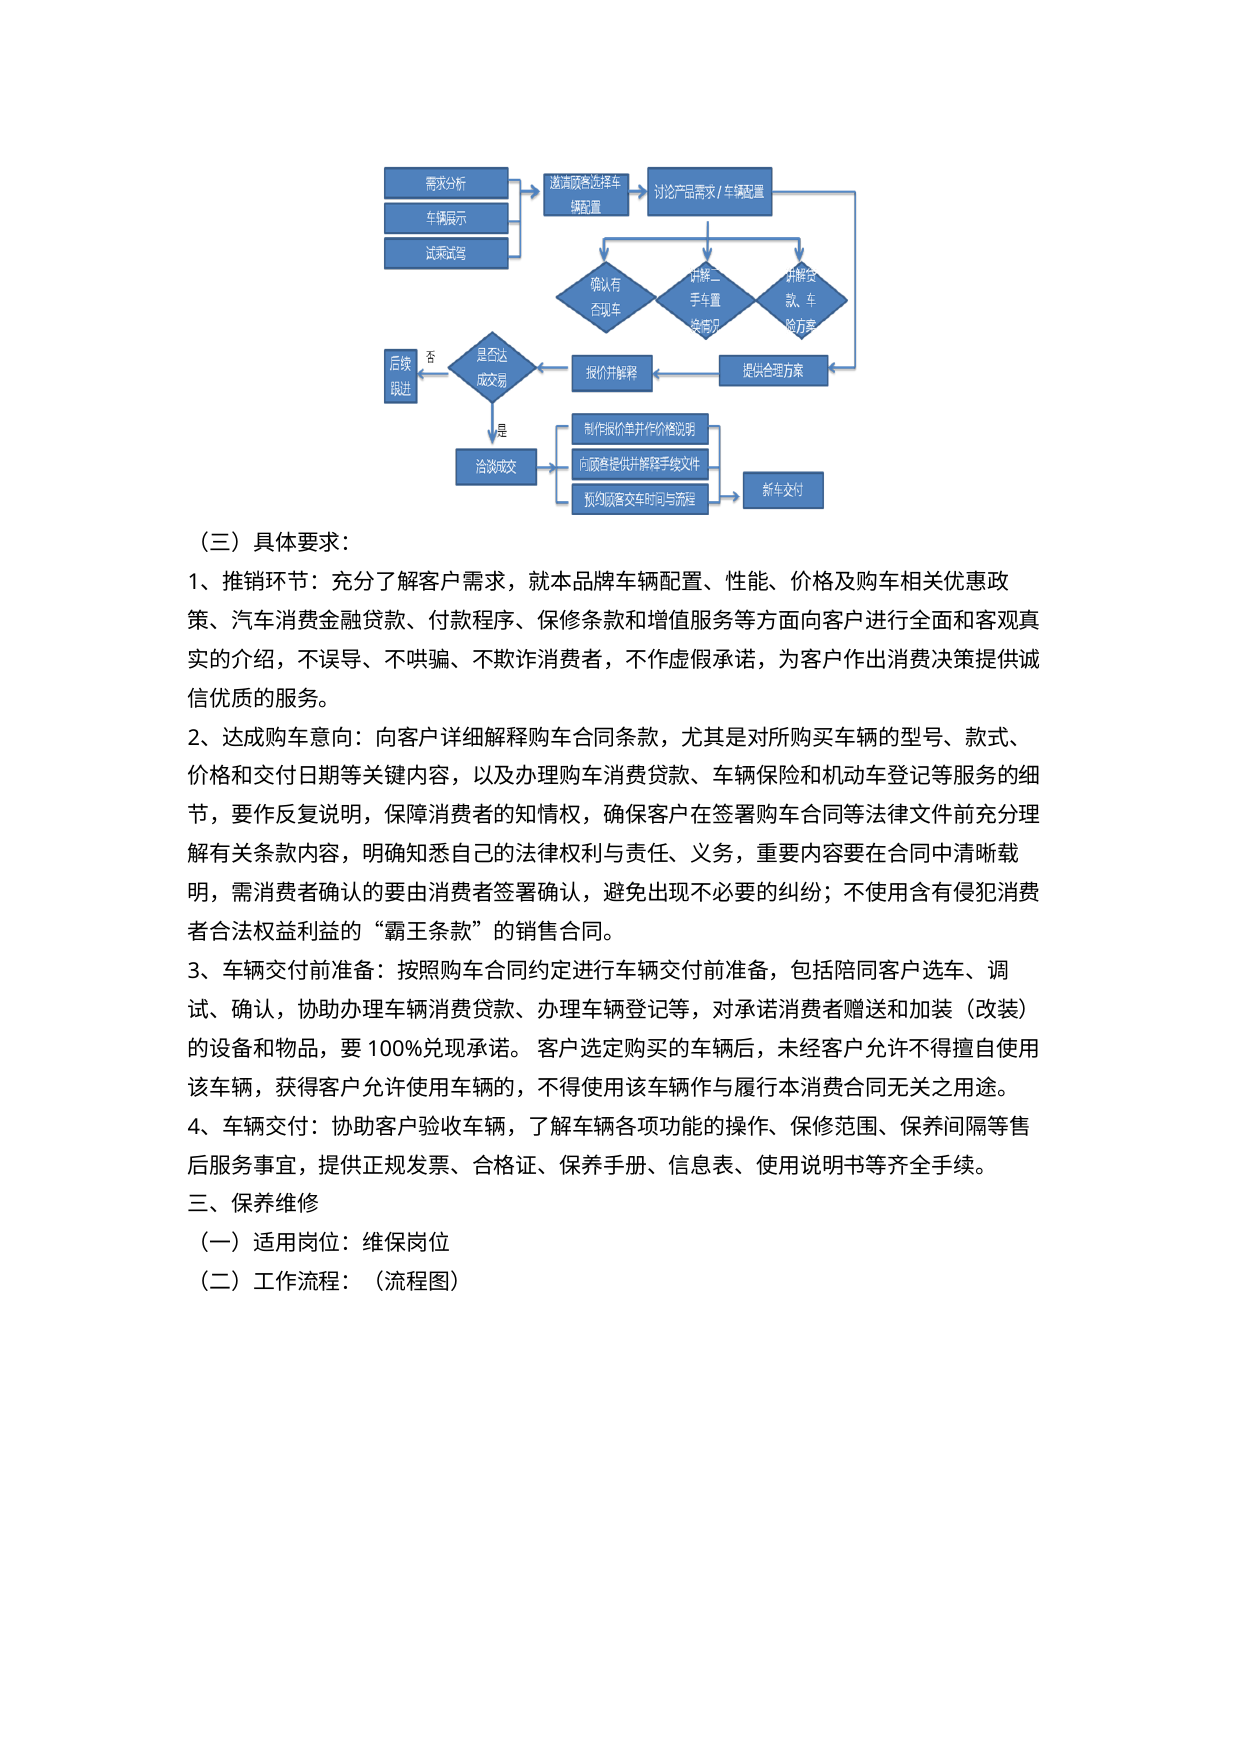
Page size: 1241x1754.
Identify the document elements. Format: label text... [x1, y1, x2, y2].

text 三、保养维修 [187, 1186, 1053, 1218]
picture [382, 166, 858, 515]
text （三）具体要求： [187, 525, 1053, 557]
text （二）工作流程：（流程图） [187, 1263, 1053, 1296]
text 3、车辆交付前准备：按照购车合同约定进行车辆交付前准备，包括陪同客户选车、调试、确认，协助办理车辆消费贷款、办理车辆登记等，对承诺消费者赠送和加装（改装）的设备和物品，要100%兑现承诺。 客户选定购买的车辆后，未经客户允许不得擅自使用该车辆，获得客户允许使用车辆的，不得使用该车辆作与履行本消费合同无关之用途。 [187, 953, 1053, 1102]
text 1、推销环节：充分了解客户需求，就本品牌车辆配置、性能、价格及购车相关优惠政策、汽车消费金融贷款、付款程序、保修条款和增值服务等方面向客户进行全面和客观真实的介绍，不误导、不哄骗、不欺诈消费者，不作虚假承诺，为客户作出消费决策提供诚信优质的服务。 [187, 563, 1053, 713]
text 4、车辆交付：协助客户验收车辆，了解车辆各项功能的操作、保修范围、保养间隔等售后服务事宜，提供正规发票、合格证、保养手册、信息表、使用说明书等齐全手续。 [187, 1108, 1053, 1180]
text （一）适用岗位：维保岗位 [187, 1225, 1053, 1257]
text 2、达成购车意向：向客户详细解释购车合同条款，尤其是对所购买车辆的型号、款式、价格和交付日期等关键内容，以及办理购车消费贷款、车辆保险和机动车登记等服务的细节，要作反复说明，保障消费者的知情权，确保客户在签署购车合同等法律文件前充分理解有关条款内容，明确知悉自己的法律权利与责任、义务，重要内容要在合同中清晰载明，需消费者确认的要由消费者签署确认，避免出现不必要的纠纷；不使用含有侵犯消费者合法权益利益的“霸王条款”的销售合同。 [187, 719, 1053, 946]
